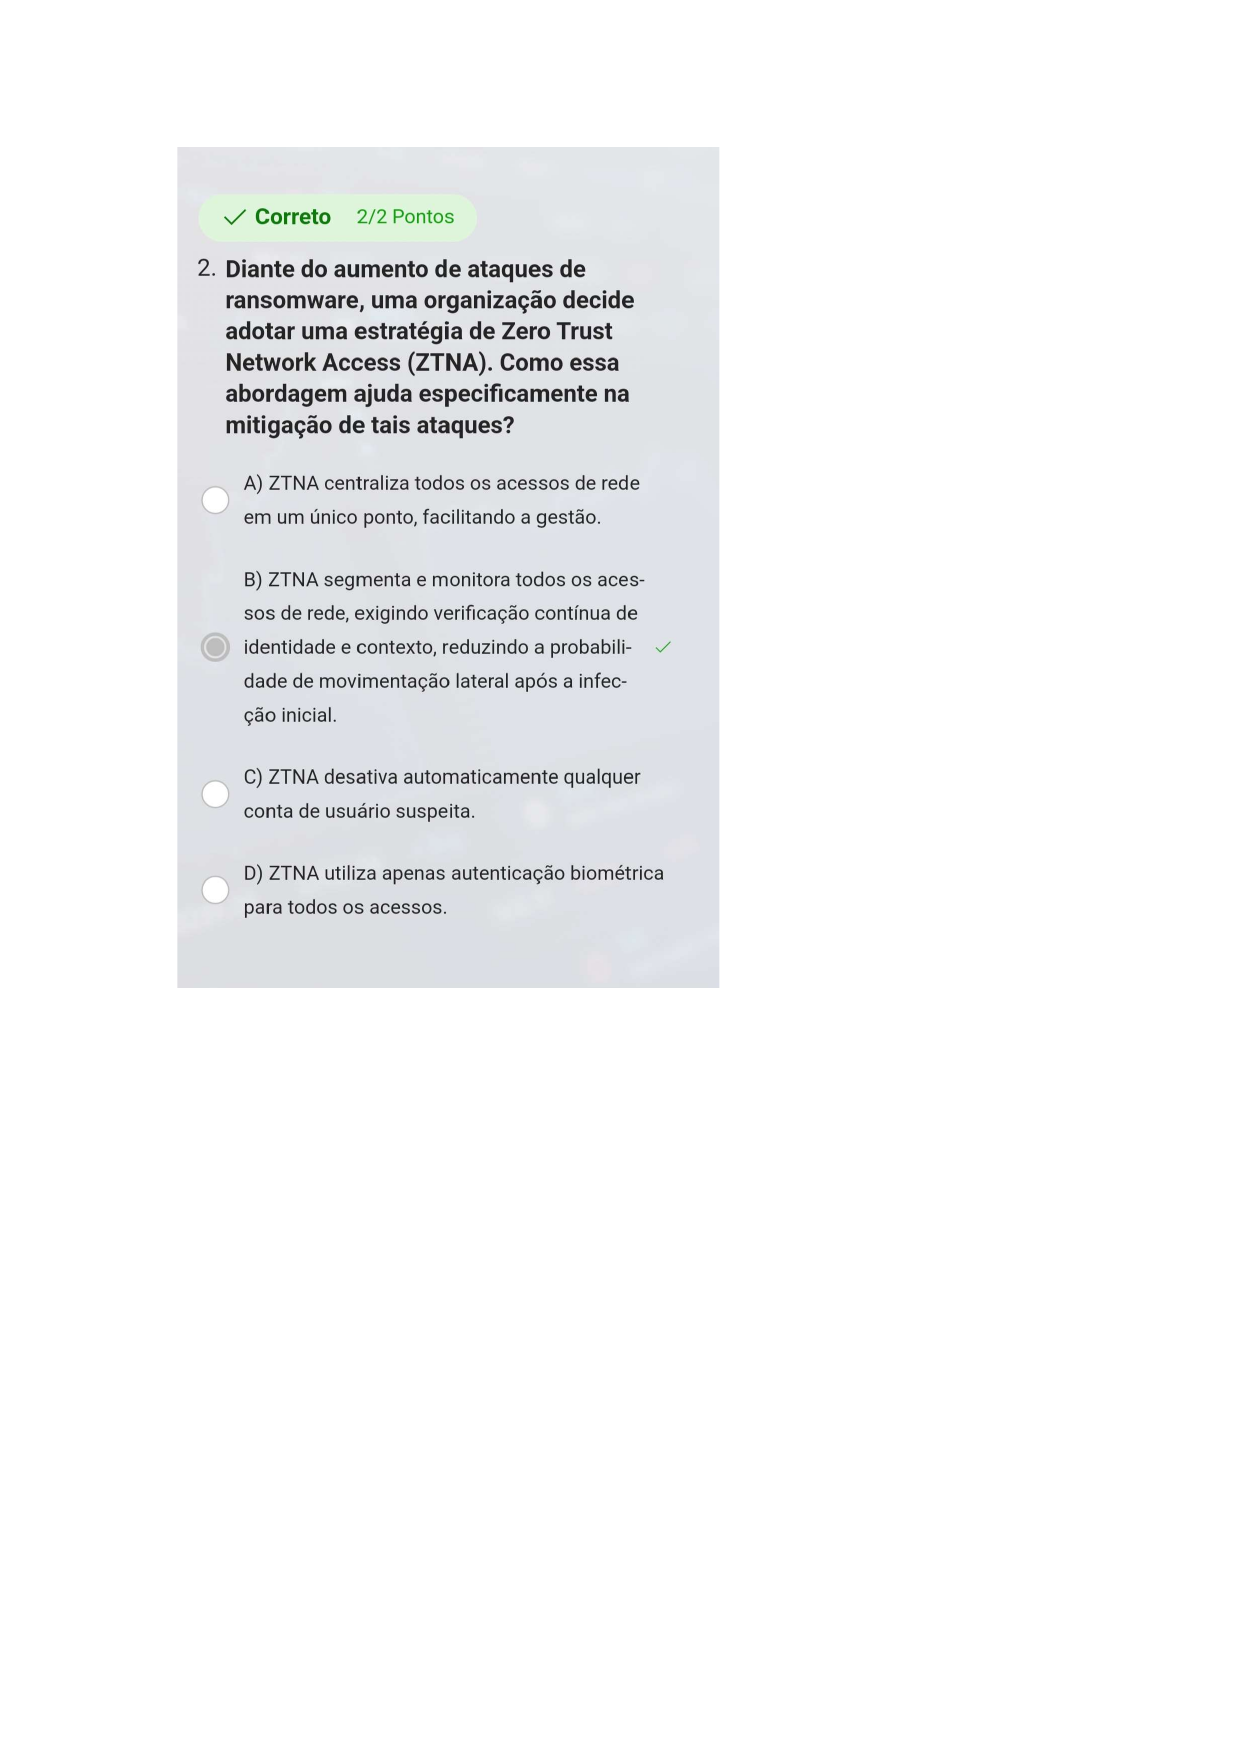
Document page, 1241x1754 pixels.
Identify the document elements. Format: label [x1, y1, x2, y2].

picture [177, 147, 720, 988]
